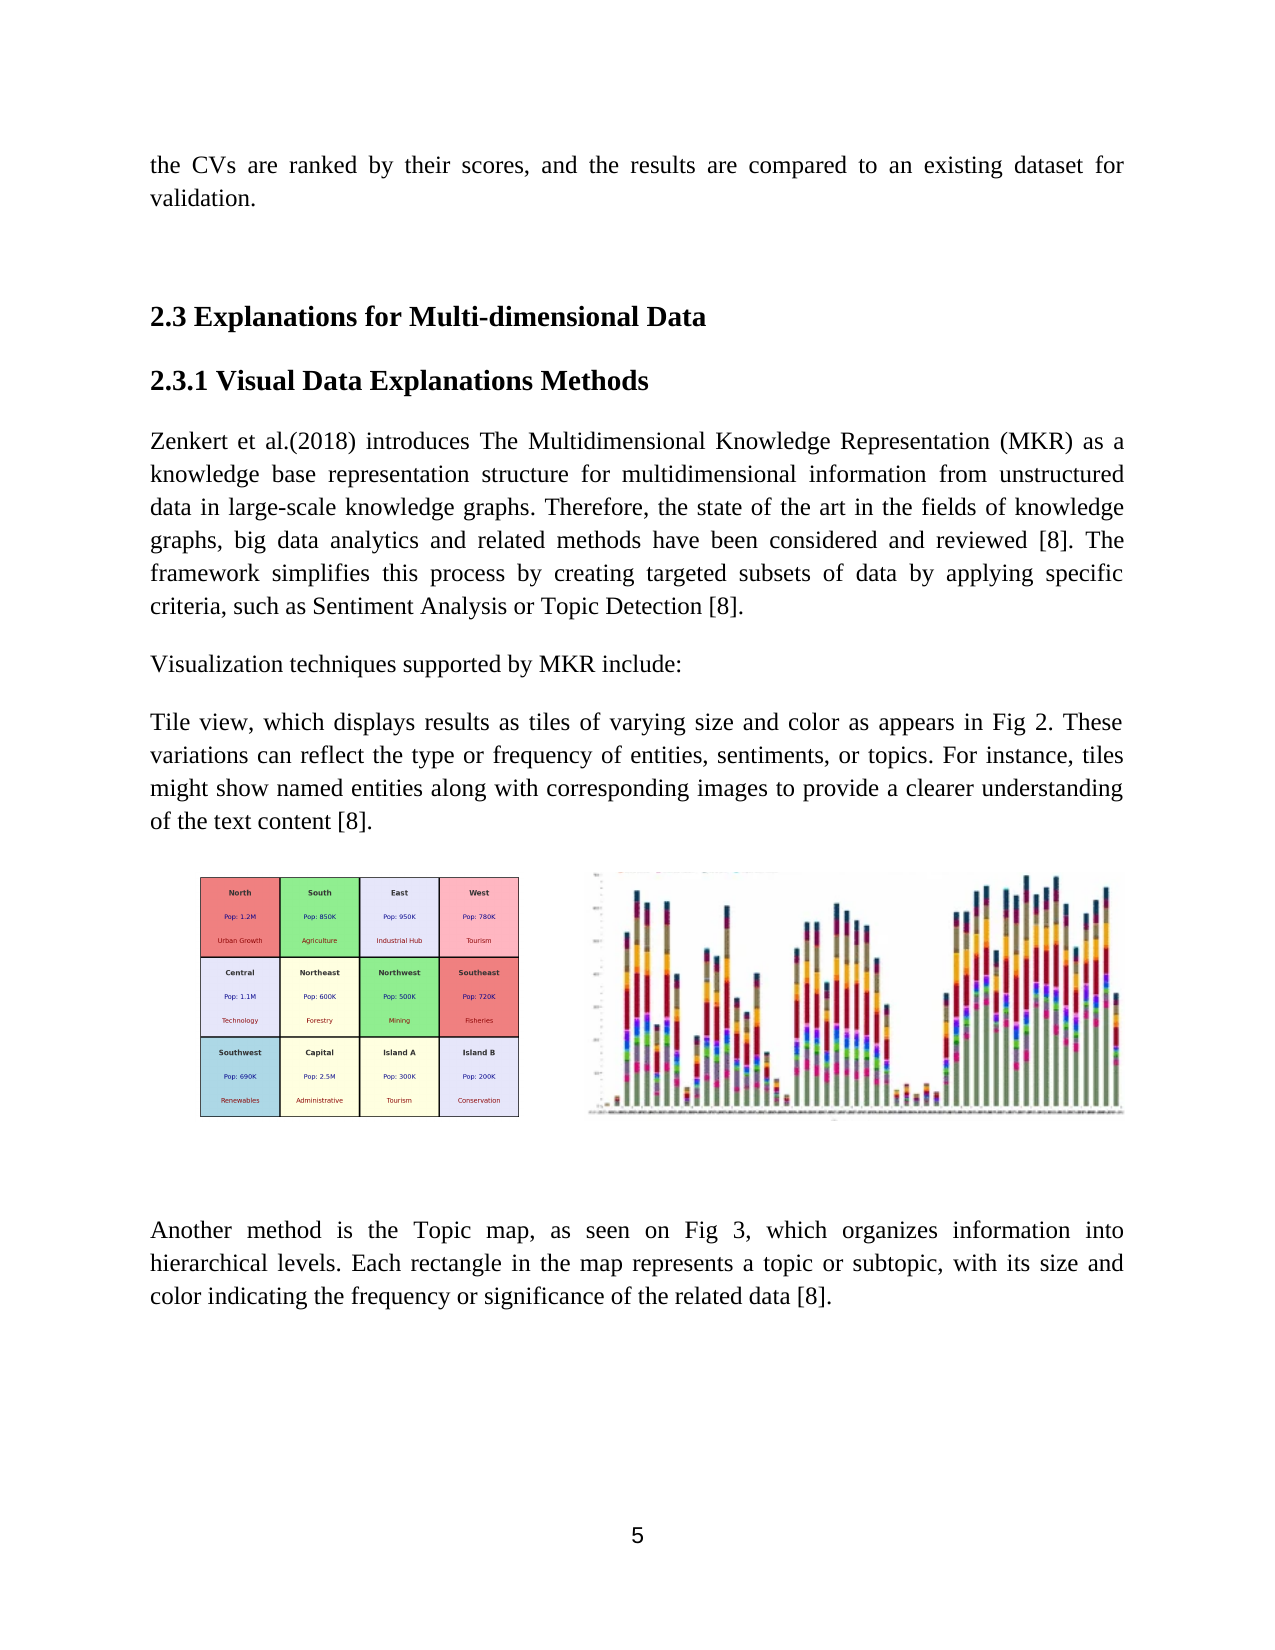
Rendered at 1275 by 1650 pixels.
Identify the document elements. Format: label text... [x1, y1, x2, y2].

picture [195, 872, 524, 1122]
text Tile view, which displays results as tiles of varying size and color as appears in Fig 2. These variations can reflect the type or frequency of entities, sentiments, or topics. For instance, tiles might show named entities along with corresponding images to provide a clearer understanding of the text content [8]. [150, 707, 1125, 835]
text Another method is the Topic map, as seen on Fig 3, which organizes information into hierarchical levels. Each rectangle in the map represents a topic or subtopic, with its size and color indicating the frequency or significance of the related data [8]. [150, 1215, 1125, 1310]
text 2.3.1 Visual Data Explanations Methods [150, 363, 1125, 396]
text Visualization techniques supported by MKR include: [150, 649, 1125, 678]
text 2.3 Explanations for Multi-dimensional Data [150, 299, 1125, 333]
picture [584, 872, 1125, 1121]
